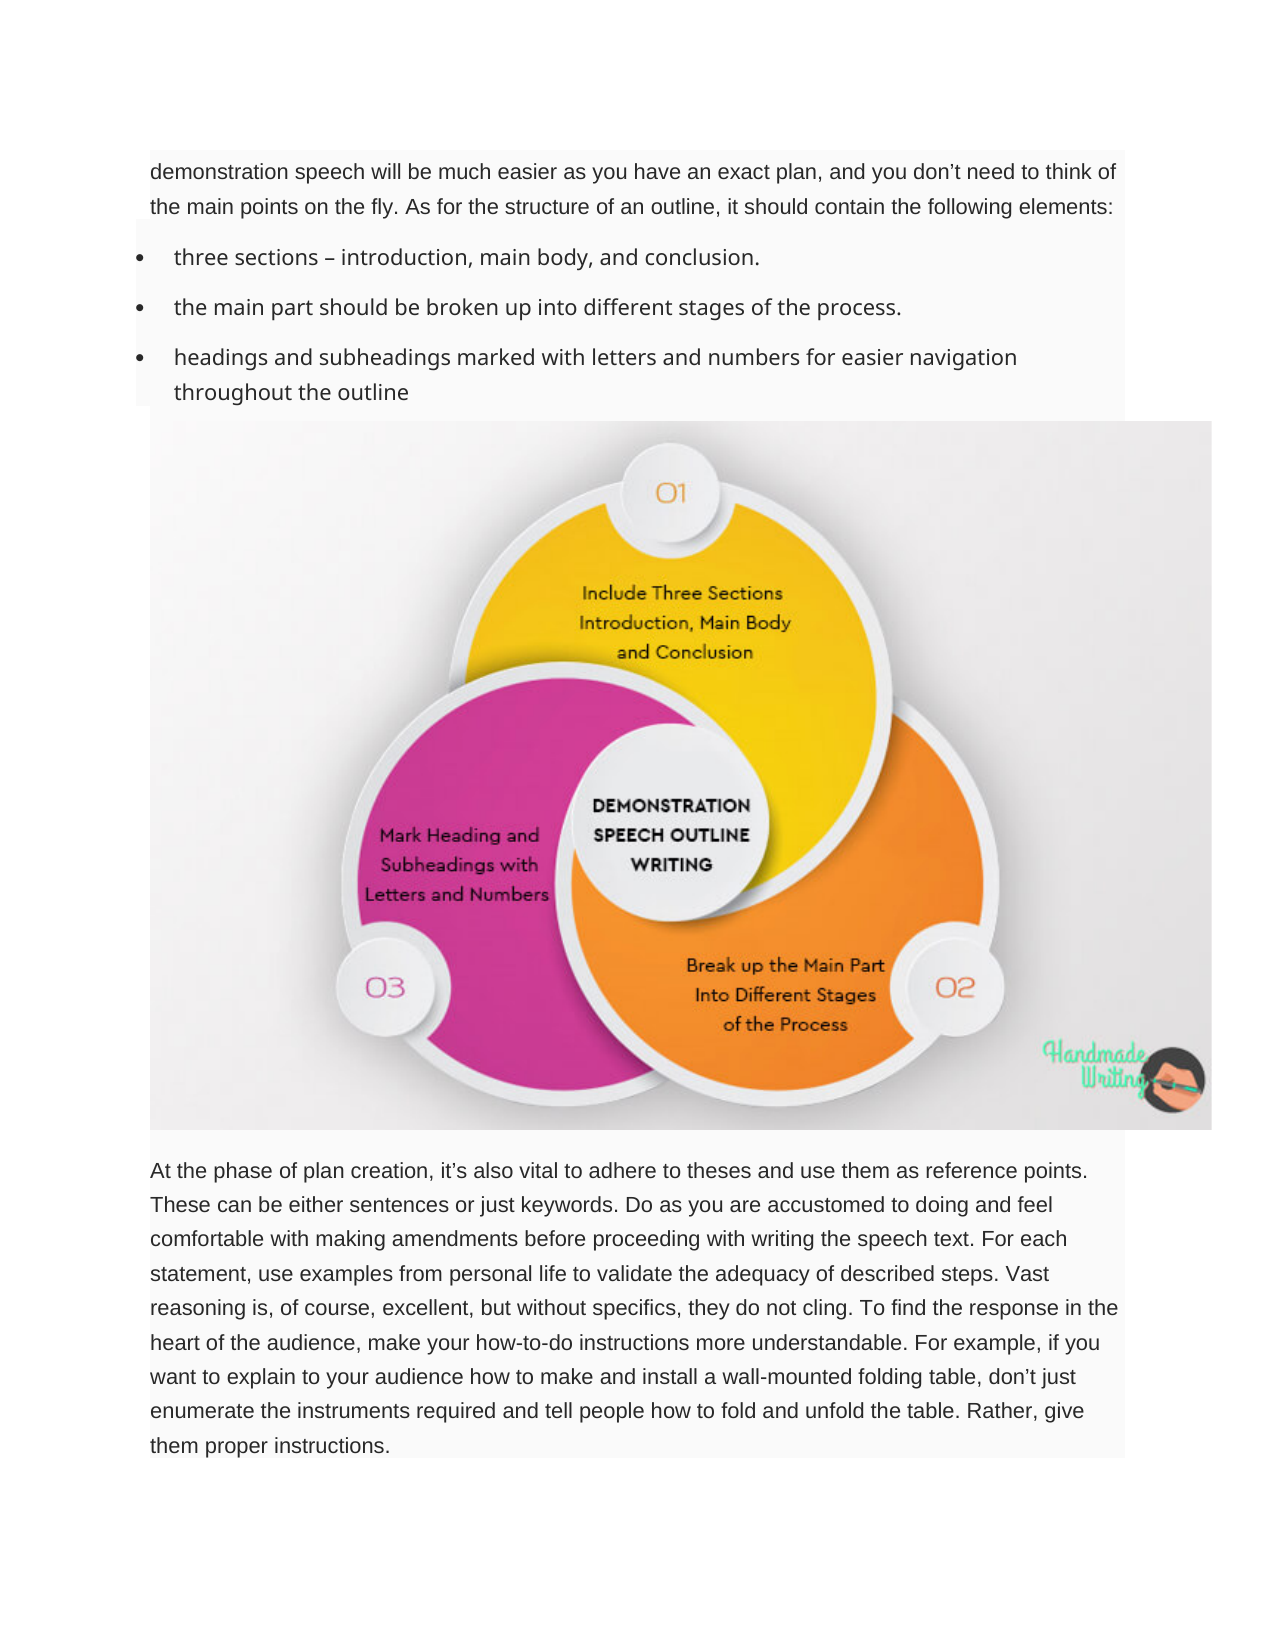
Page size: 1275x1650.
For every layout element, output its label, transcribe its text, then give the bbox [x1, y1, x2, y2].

list the main part should be broken up into different stages of the process. [136, 287, 1125, 322]
list three sections – introduction, main body, and conclusion. [136, 237, 1125, 272]
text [150, 150, 1125, 219]
text At the phase of plan creation, it’s also vital to adhere to theses and use them as reference points. These can be either sentences or just keywords. Do as you are accustomed to doing and feel comfortable with making amendments before proceeding with writing the speech text. For each statement, use examples from personal life to validate the adequacy of described steps. Vast reasoning is, of course, excellent, but without specifics, they do not cling. To find the response in the heart of the audience, make your how-to-do instructions more understandable. For example, if you want to explain to your audience how to make and install a wall-mounted folding table, don’t just enumerate the instruments required and tell people how to fold and unfold the table. Rather, give them proper instructions. [150, 1148, 1125, 1458]
list headings and subheadings marked with letters and numbers for easier navigation throughout the outline [136, 337, 1125, 406]
picture [150, 421, 1212, 1130]
